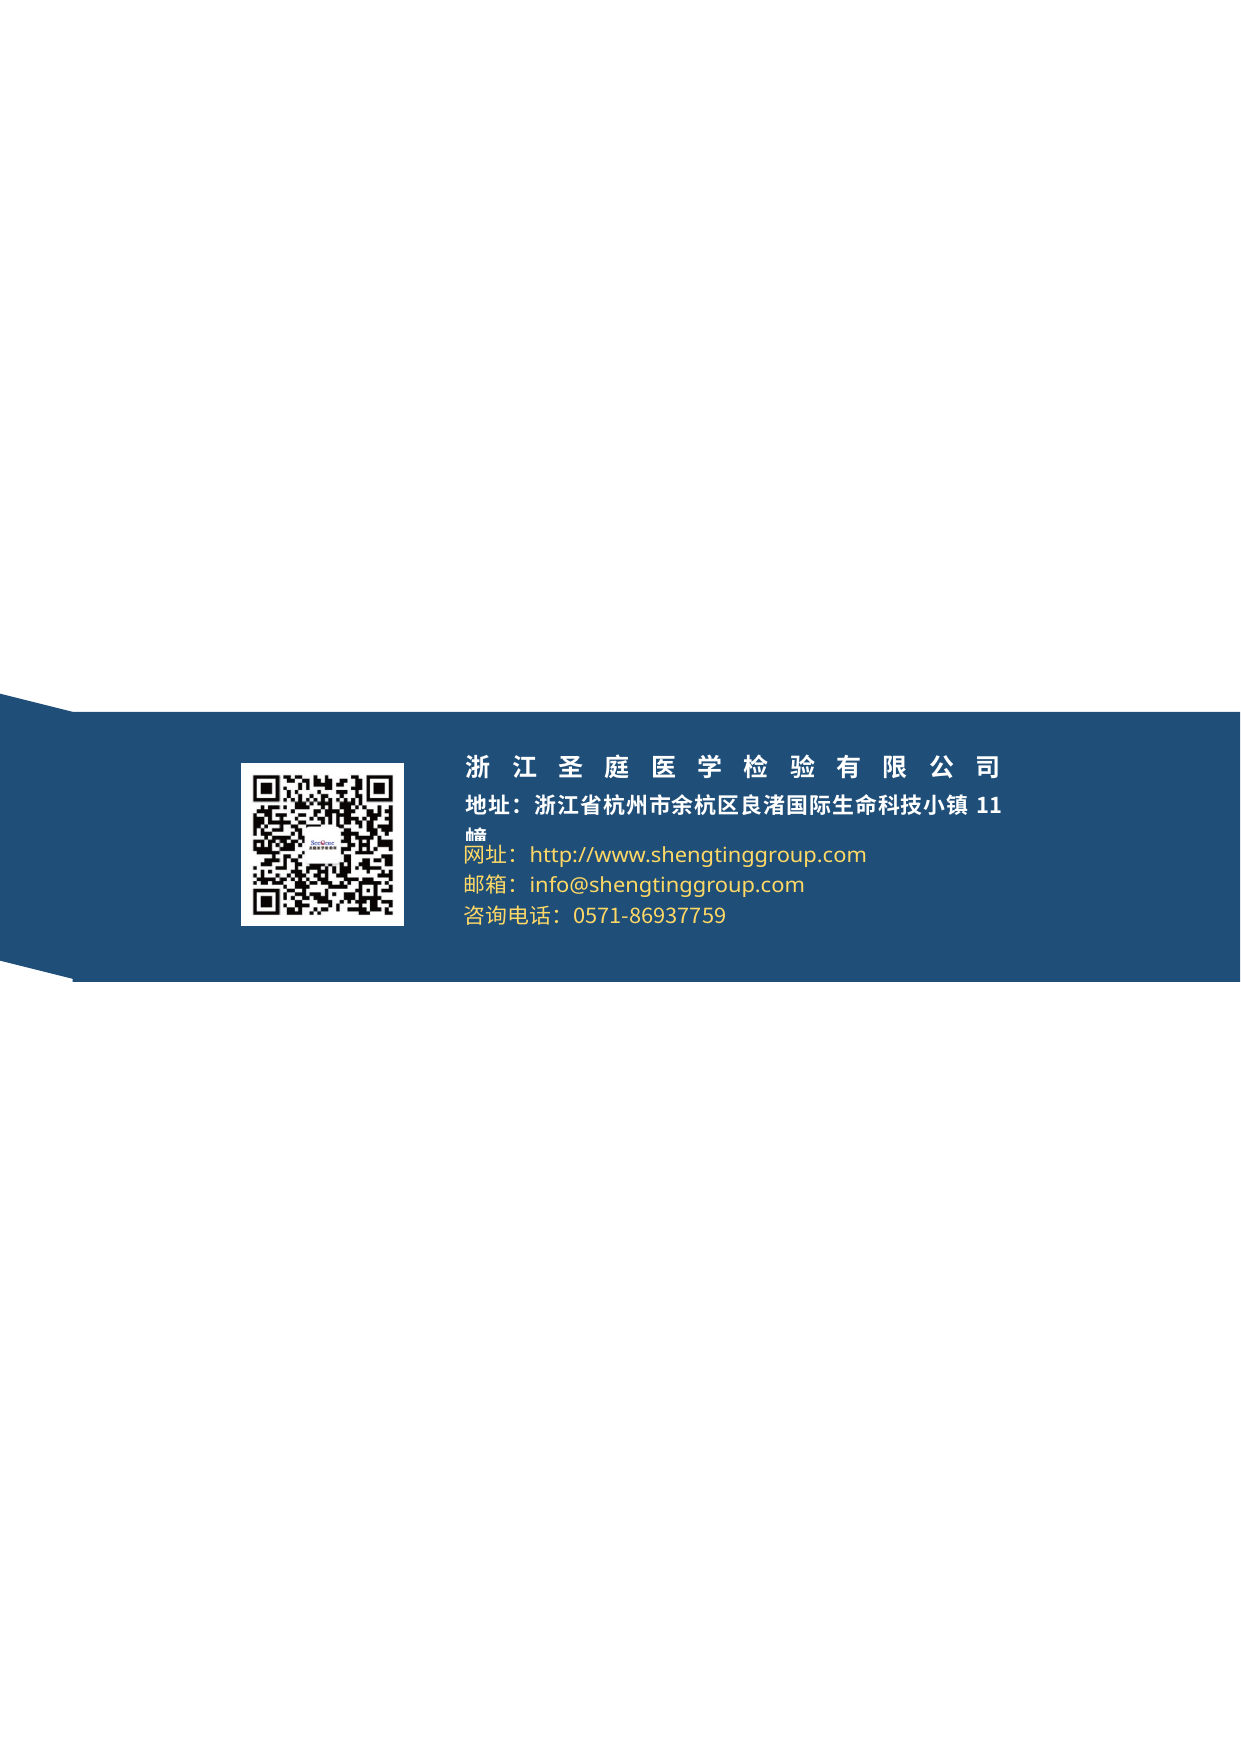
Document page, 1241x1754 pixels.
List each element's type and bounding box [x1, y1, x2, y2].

picture [241, 763, 404, 926]
